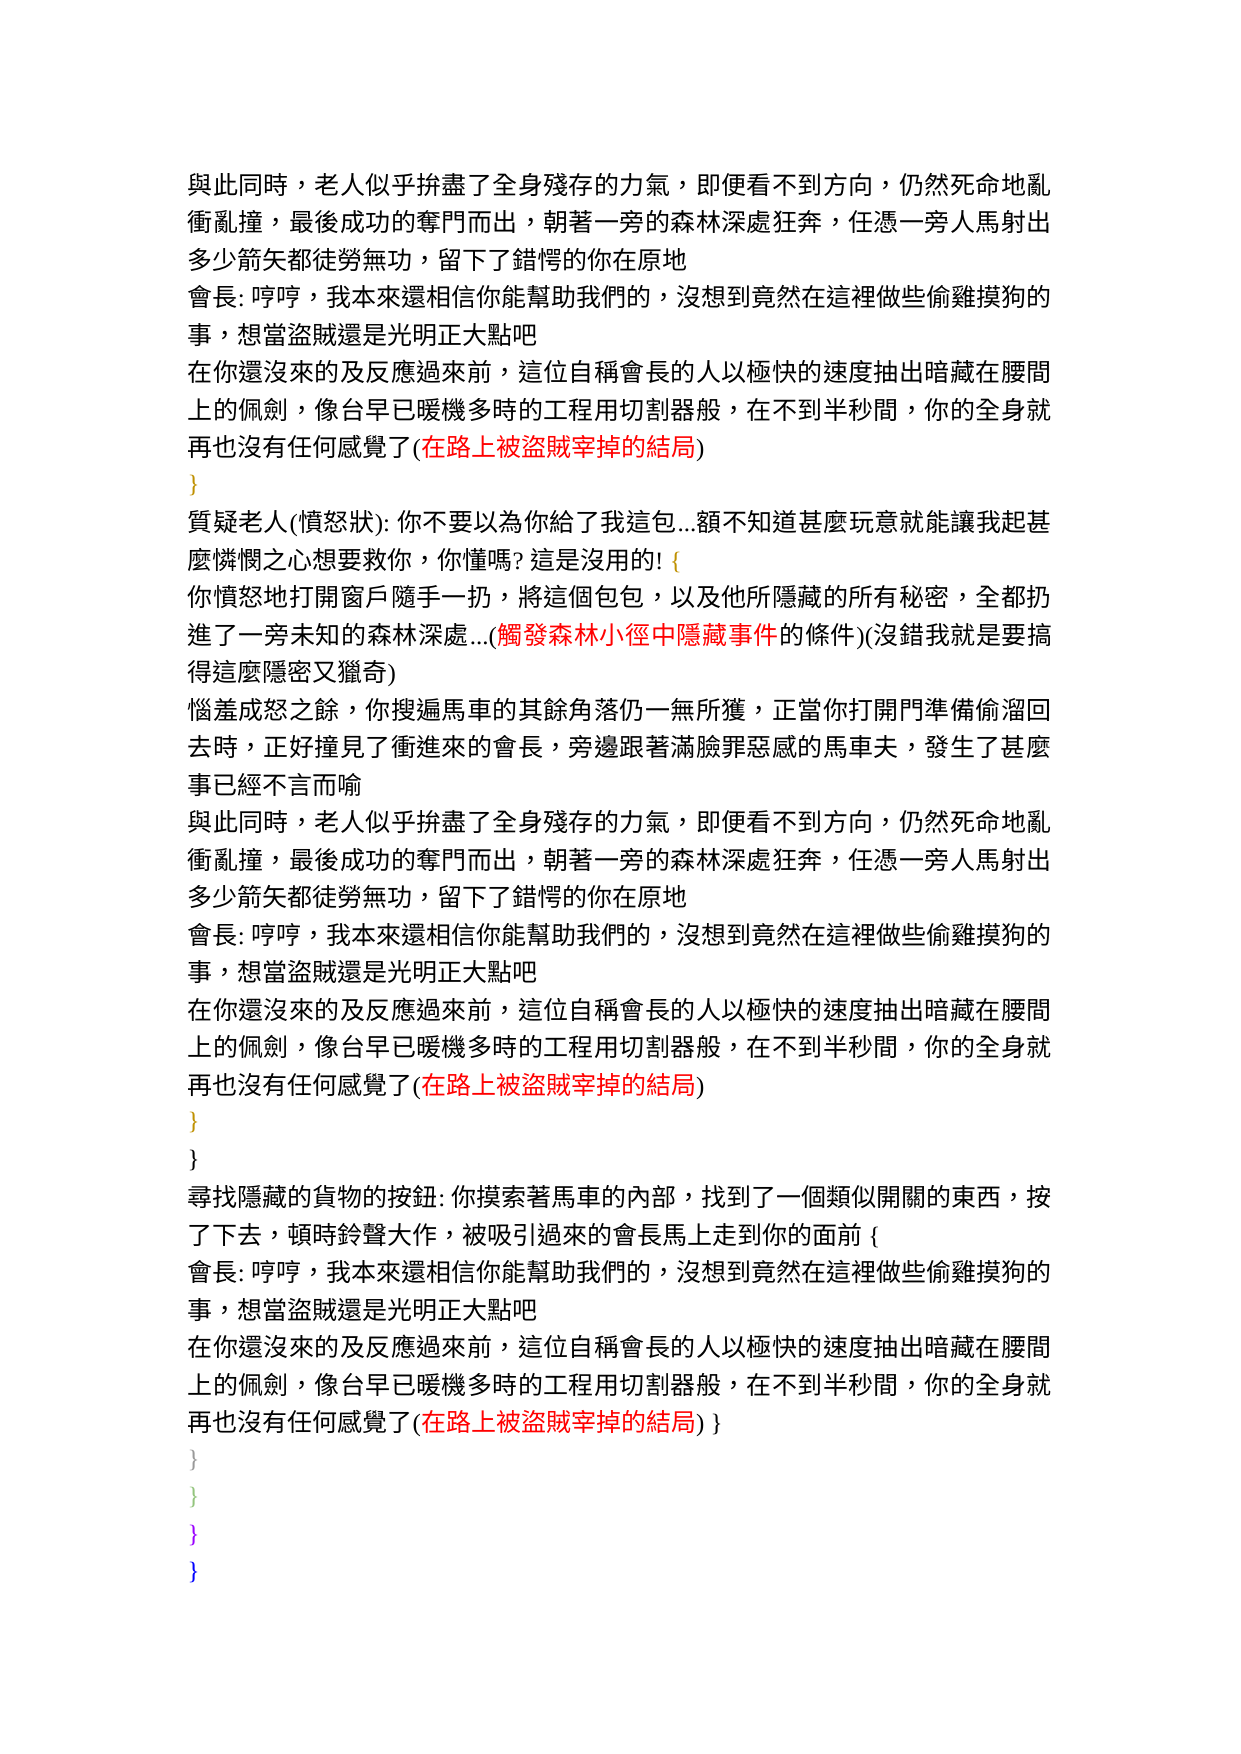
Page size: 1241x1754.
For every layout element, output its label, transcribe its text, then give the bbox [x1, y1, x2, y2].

text } [187, 1552, 1053, 1589]
text } [187, 1439, 1053, 1477]
text } [187, 1477, 1053, 1514]
text 質疑老人(憤怒狀): 你不要以為你給了我這包...額不知道甚麼玩意就能讓我起甚麼憐憫之心想要救你，你懂嗎? 這是沒用的! { [187, 502, 1053, 577]
text 惱羞成怒之餘，你搜遍馬車的其餘角落仍一無所獲，正當你打開門準備偷溜回去時，正好撞見了衝進來的會長，旁邊跟著滿臉罪惡感的馬車夫，發生了甚麼事已經不言而喻 [187, 689, 1053, 802]
text 你憤怒地打開窗戶隨手一扔，將這個包包，以及他所隱藏的所有秘密，全都扔進了一旁未知的森林深處...(觸發森林小徑中隱藏事件的條件)(沒錯我就是要搞得這麼隱密又獵奇) [187, 577, 1053, 689]
text 尋找隱藏的貨物的按鈕: 你摸索著馬車的內部，找到了一個類似開關的東西，按了下去，頓時鈴聲大作，被吸引過來的會長馬上走到你的面前 { [187, 1177, 1053, 1252]
text 在你還沒來的及反應過來前，這位自稱會長的人以極快的速度抽出暗藏在腰間上的佩劍，像台早已暖機多時的工程用切割器般，在不到半秒間，你的全身就再也沒有任何感覺了(在路上被盜賊宰掉的結局) [187, 989, 1053, 1102]
text 在你還沒來的及反應過來前，這位自稱會長的人以極快的速度抽出暗藏在腰間上的佩劍，像台早已暖機多時的工程用切割器般，在不到半秒間，你的全身就再也沒有任何感覺了(在路上被盜賊宰掉的結局) } [187, 1327, 1053, 1439]
text 會長: 哼哼，我本來還相信你能幫助我們的，沒想到竟然在這裡做些偷雞摸狗的事，想當盜賊還是光明正大點吧 [187, 277, 1053, 352]
text 在你還沒來的及反應過來前，這位自稱會長的人以極快的速度抽出暗藏在腰間上的佩劍，像台早已暖機多時的工程用切割器般，在不到半秒間，你的全身就再也沒有任何感覺了(在路上被盜賊宰掉的結局) [187, 352, 1053, 464]
text 與此同時，老人似乎拚盡了全身殘存的力氣，即便看不到方向，仍然死命地亂衝亂撞，最後成功的奪門而出，朝著一旁的森林深處狂奔，任憑一旁人馬射出多少箭矢都徒勞無功，留下了錯愕的你在原地 [187, 802, 1053, 914]
text 會長: 哼哼，我本來還相信你能幫助我們的，沒想到竟然在這裡做些偷雞摸狗的事，想當盜賊還是光明正大點吧 [187, 914, 1053, 989]
text } [187, 1102, 1053, 1139]
text } [187, 464, 1053, 502]
text } [187, 1514, 1053, 1552]
text 與此同時，老人似乎拚盡了全身殘存的力氣，即便看不到方向，仍然死命地亂衝亂撞，最後成功的奪門而出，朝著一旁的森林深處狂奔，任憑一旁人馬射出多少箭矢都徒勞無功，留下了錯愕的你在原地 [187, 164, 1053, 277]
text 會長: 哼哼，我本來還相信你能幫助我們的，沒想到竟然在這裡做些偷雞摸狗的事，想當盜賊還是光明正大點吧 [187, 1252, 1053, 1327]
text } [187, 1139, 1053, 1177]
